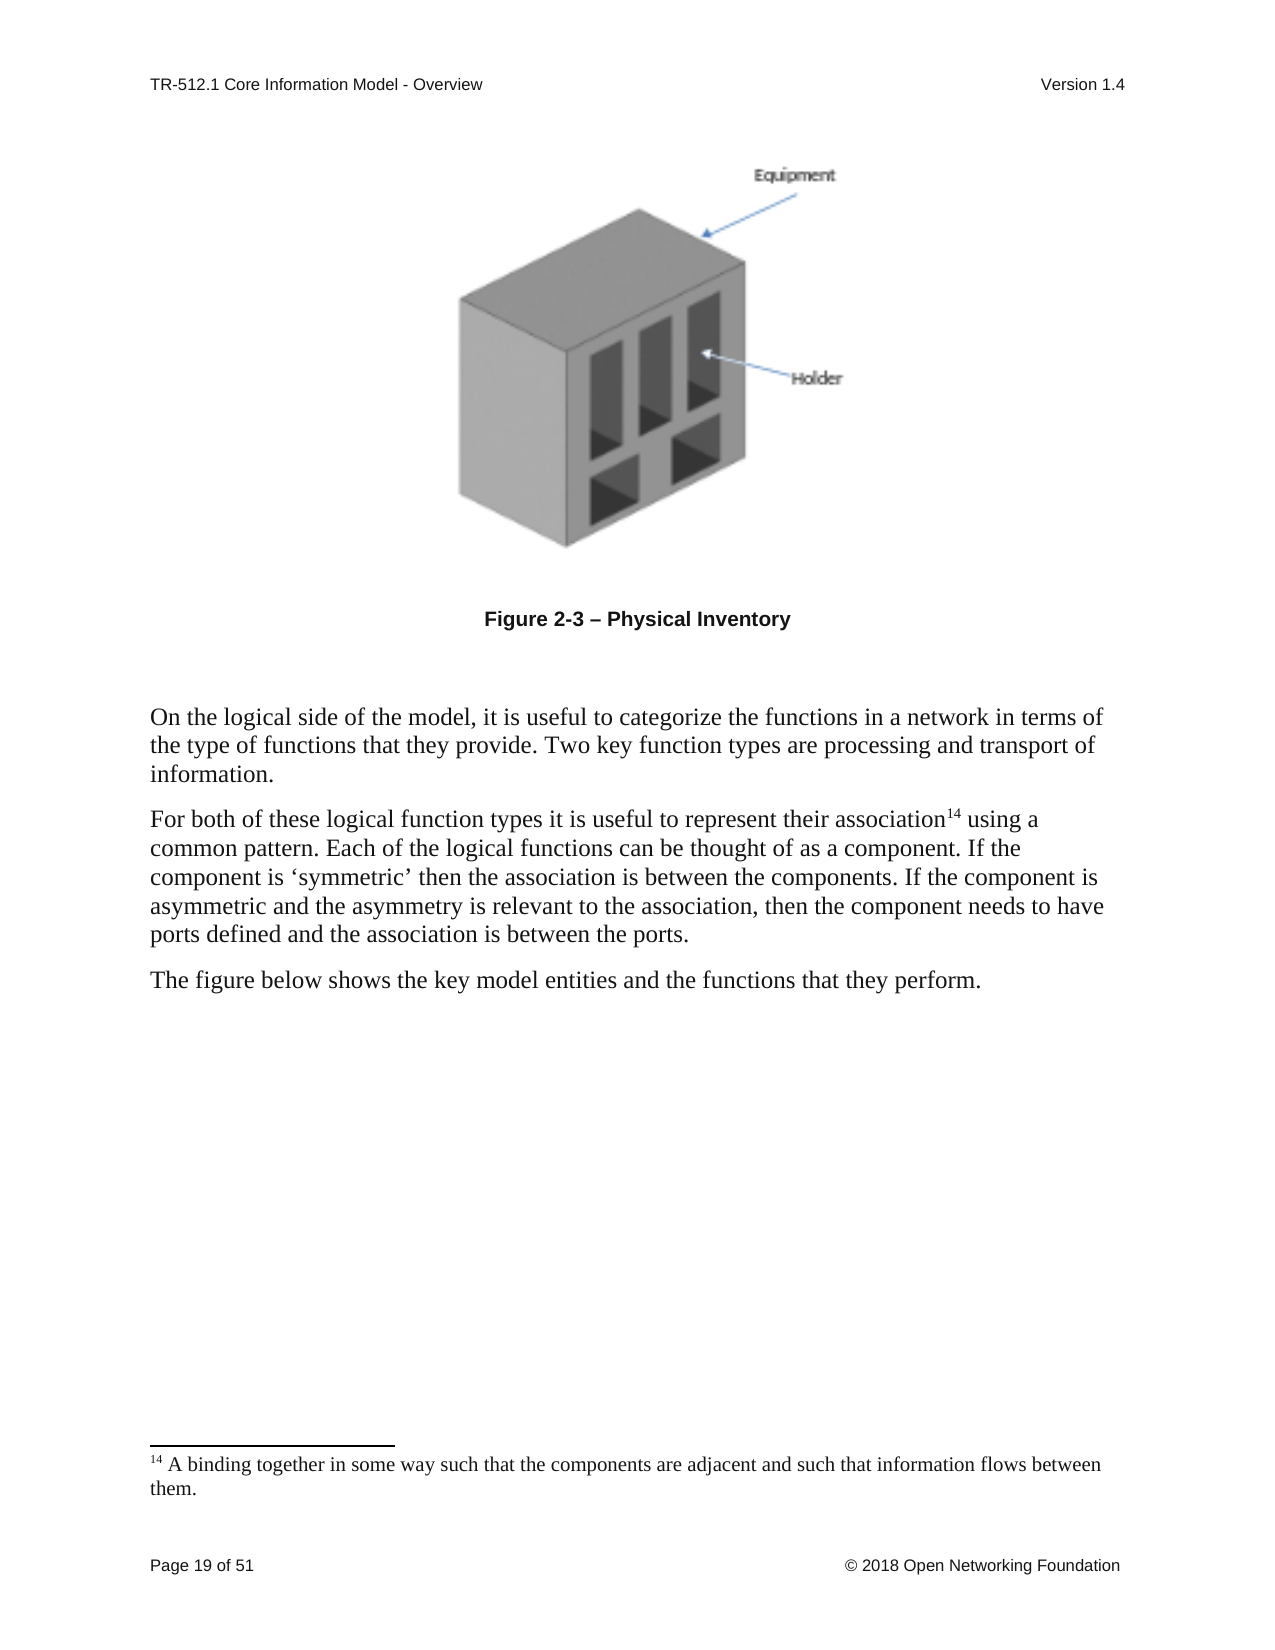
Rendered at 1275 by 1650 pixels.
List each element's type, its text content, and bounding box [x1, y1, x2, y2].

text For both of these logical function types it is useful to represent their association using a common pattern. Each of the logical functions can be thought of as a component. If the component is ‘symmetric’ then the association is between the components. If the component is asymmetric and the asymmetry is relevant to the association, then the component needs to have ports defined and the association is between the ports. [150, 804, 1125, 948]
text Figure 2-3 – Physical Inventory [150, 607, 1125, 631]
text The figure below shows the key model entities and the functions that they perform. [150, 965, 1125, 994]
text On the logical side of the model, it is useful to categorize the functions in a network in terms of the type of functions that they provide. Two key function types are processing and transport of information. [150, 702, 1125, 788]
